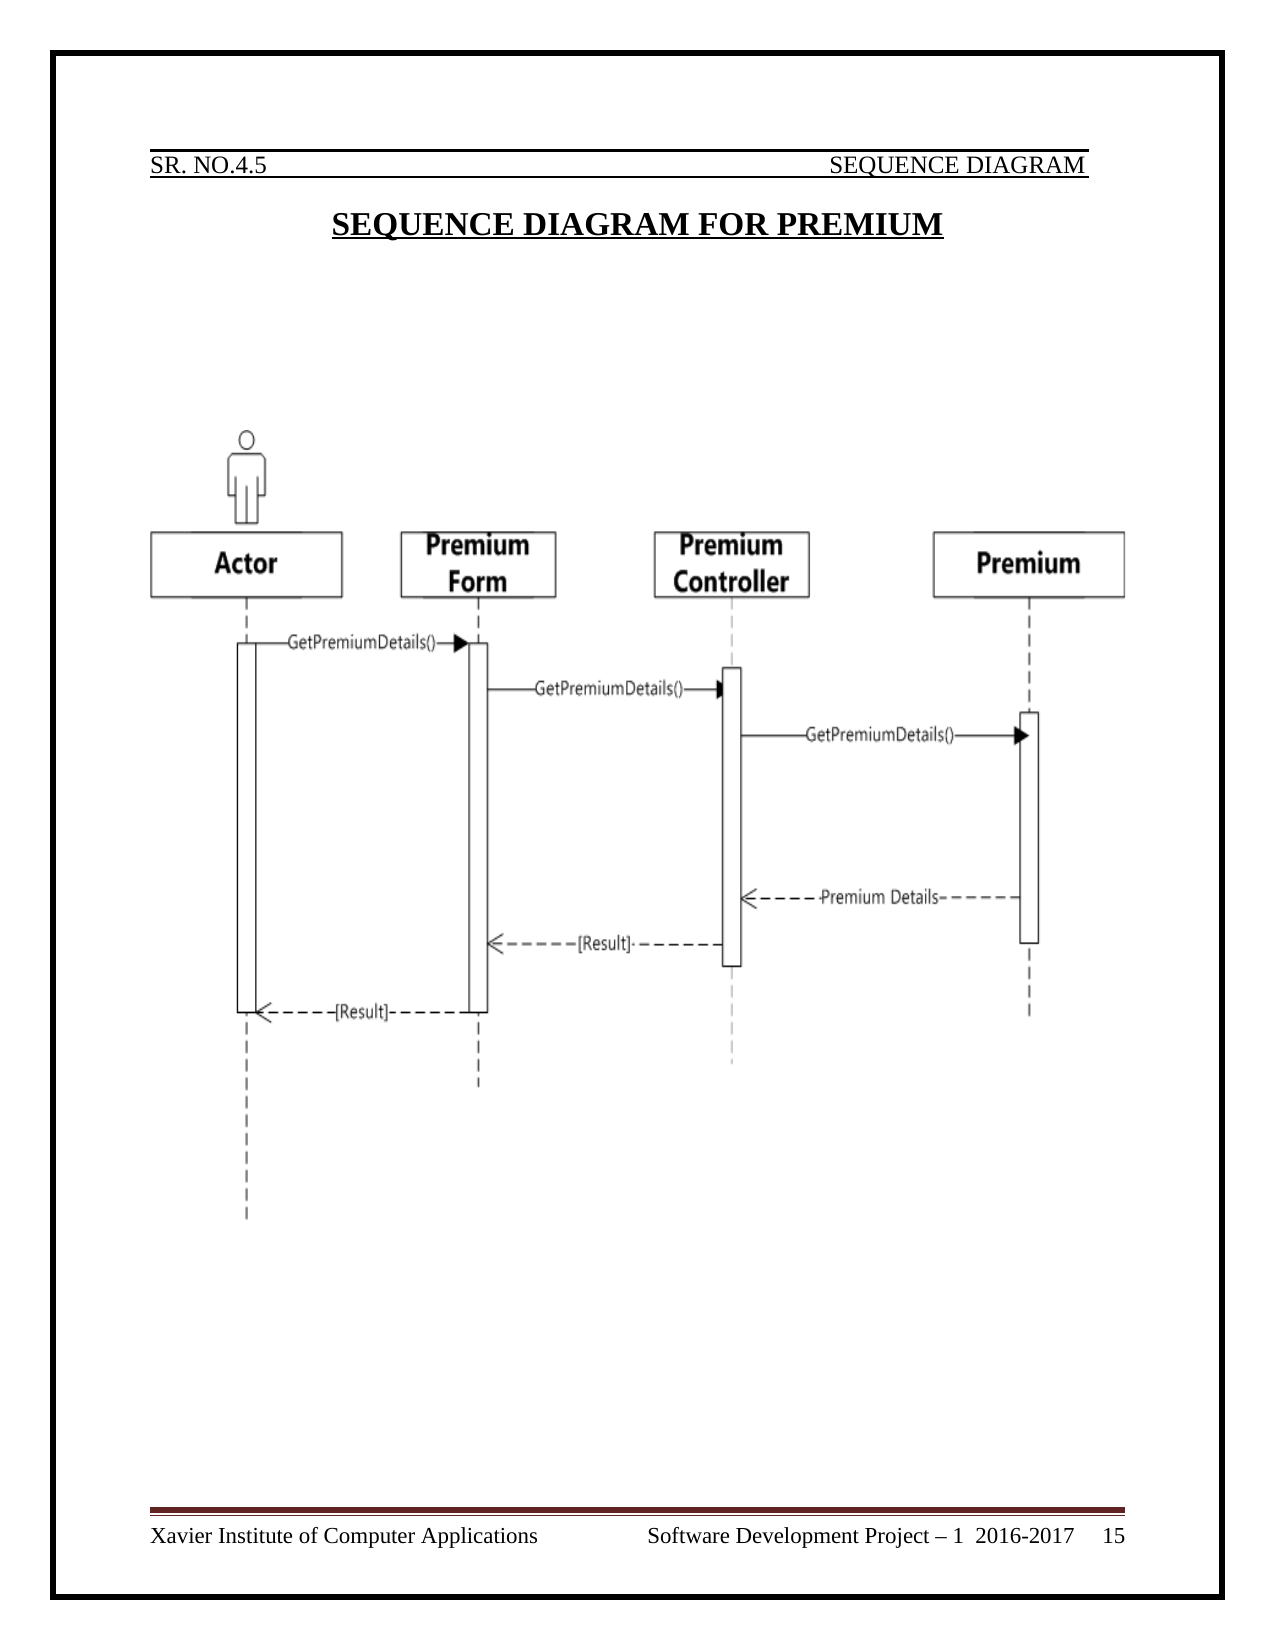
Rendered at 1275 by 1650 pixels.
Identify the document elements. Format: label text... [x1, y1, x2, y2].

text SR. NO.4.5 SEQUENCE DIAGRAM [150, 150, 1125, 179]
picture [150, 430, 1125, 1226]
text SEQUENCE DIAGRAM FOR PREMIUM [150, 204, 1125, 242]
